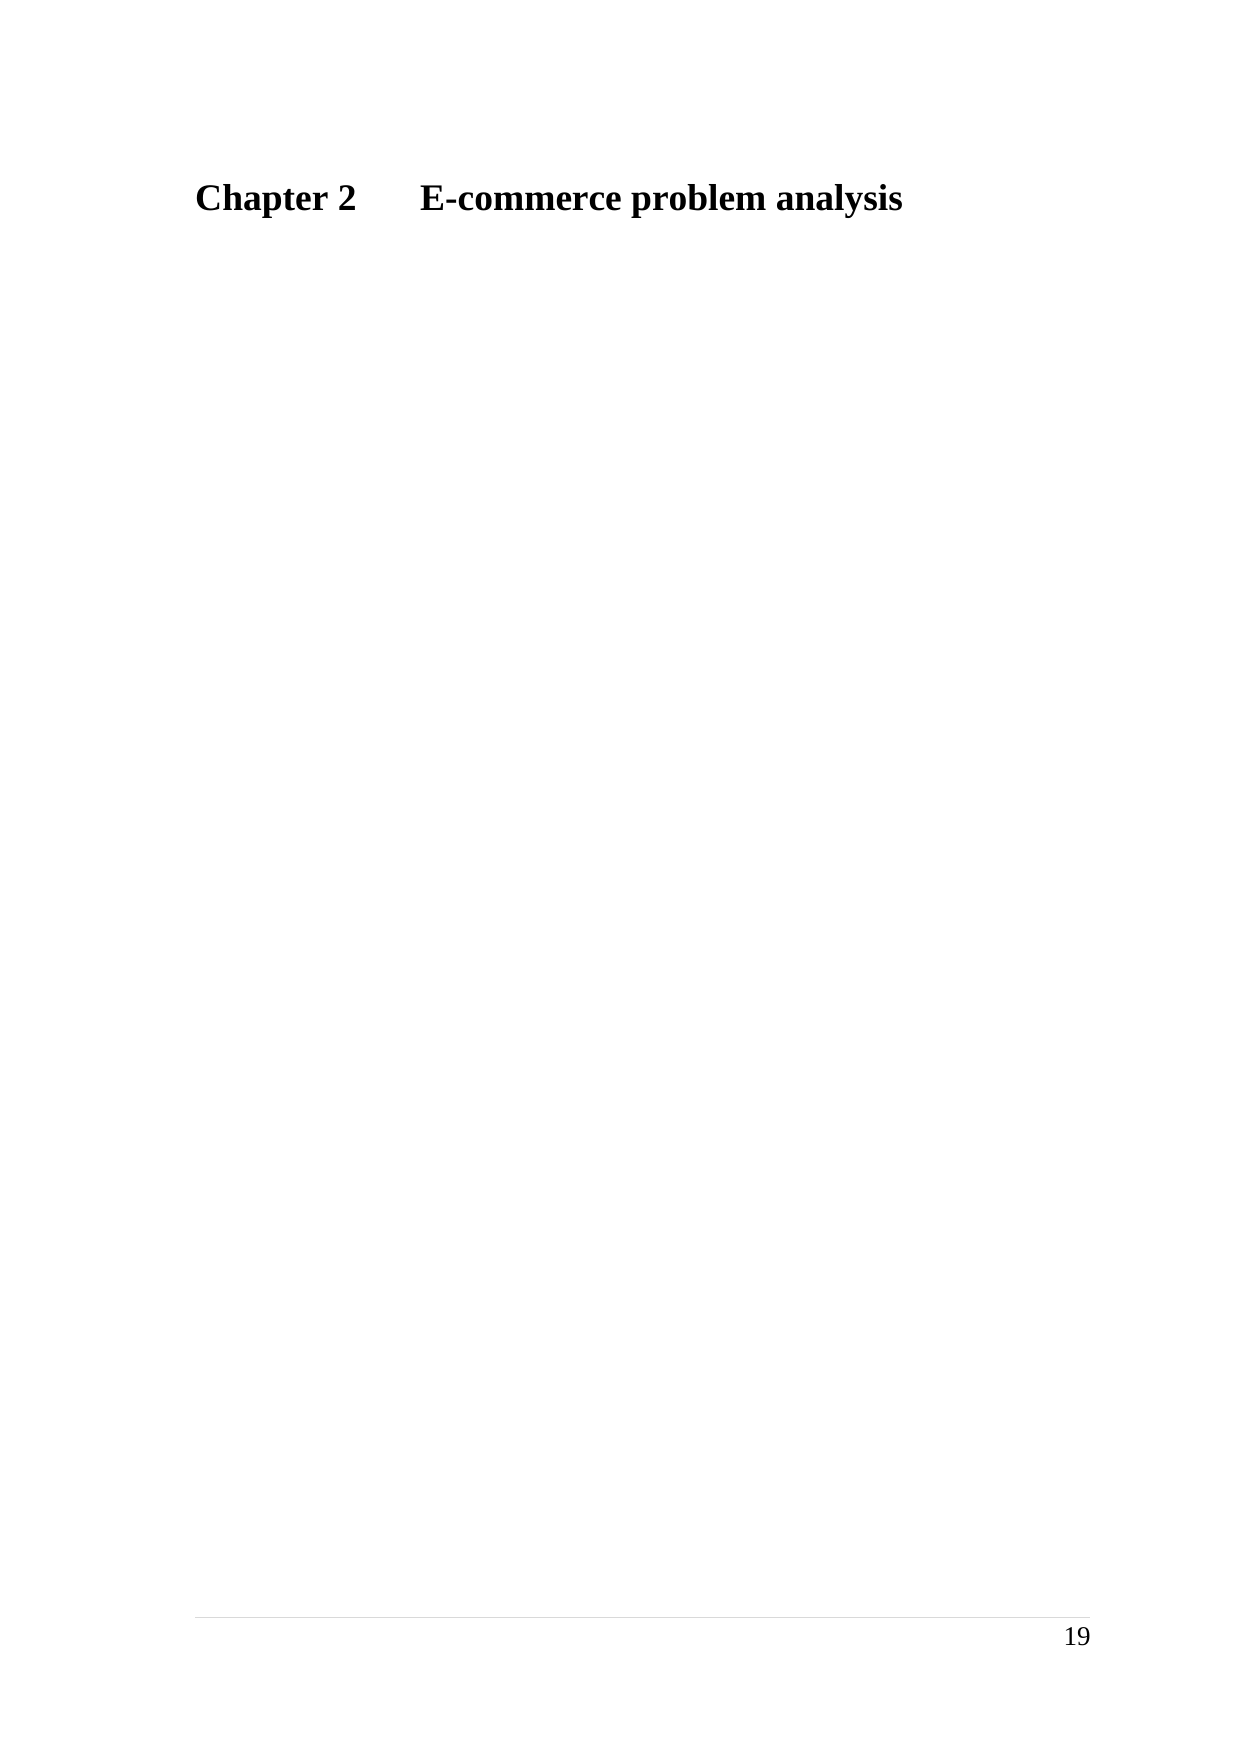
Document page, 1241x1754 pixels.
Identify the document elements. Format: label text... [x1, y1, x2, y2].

subtitle Chapter 2 E-commerce problem analysis [195, 175, 1090, 218]
